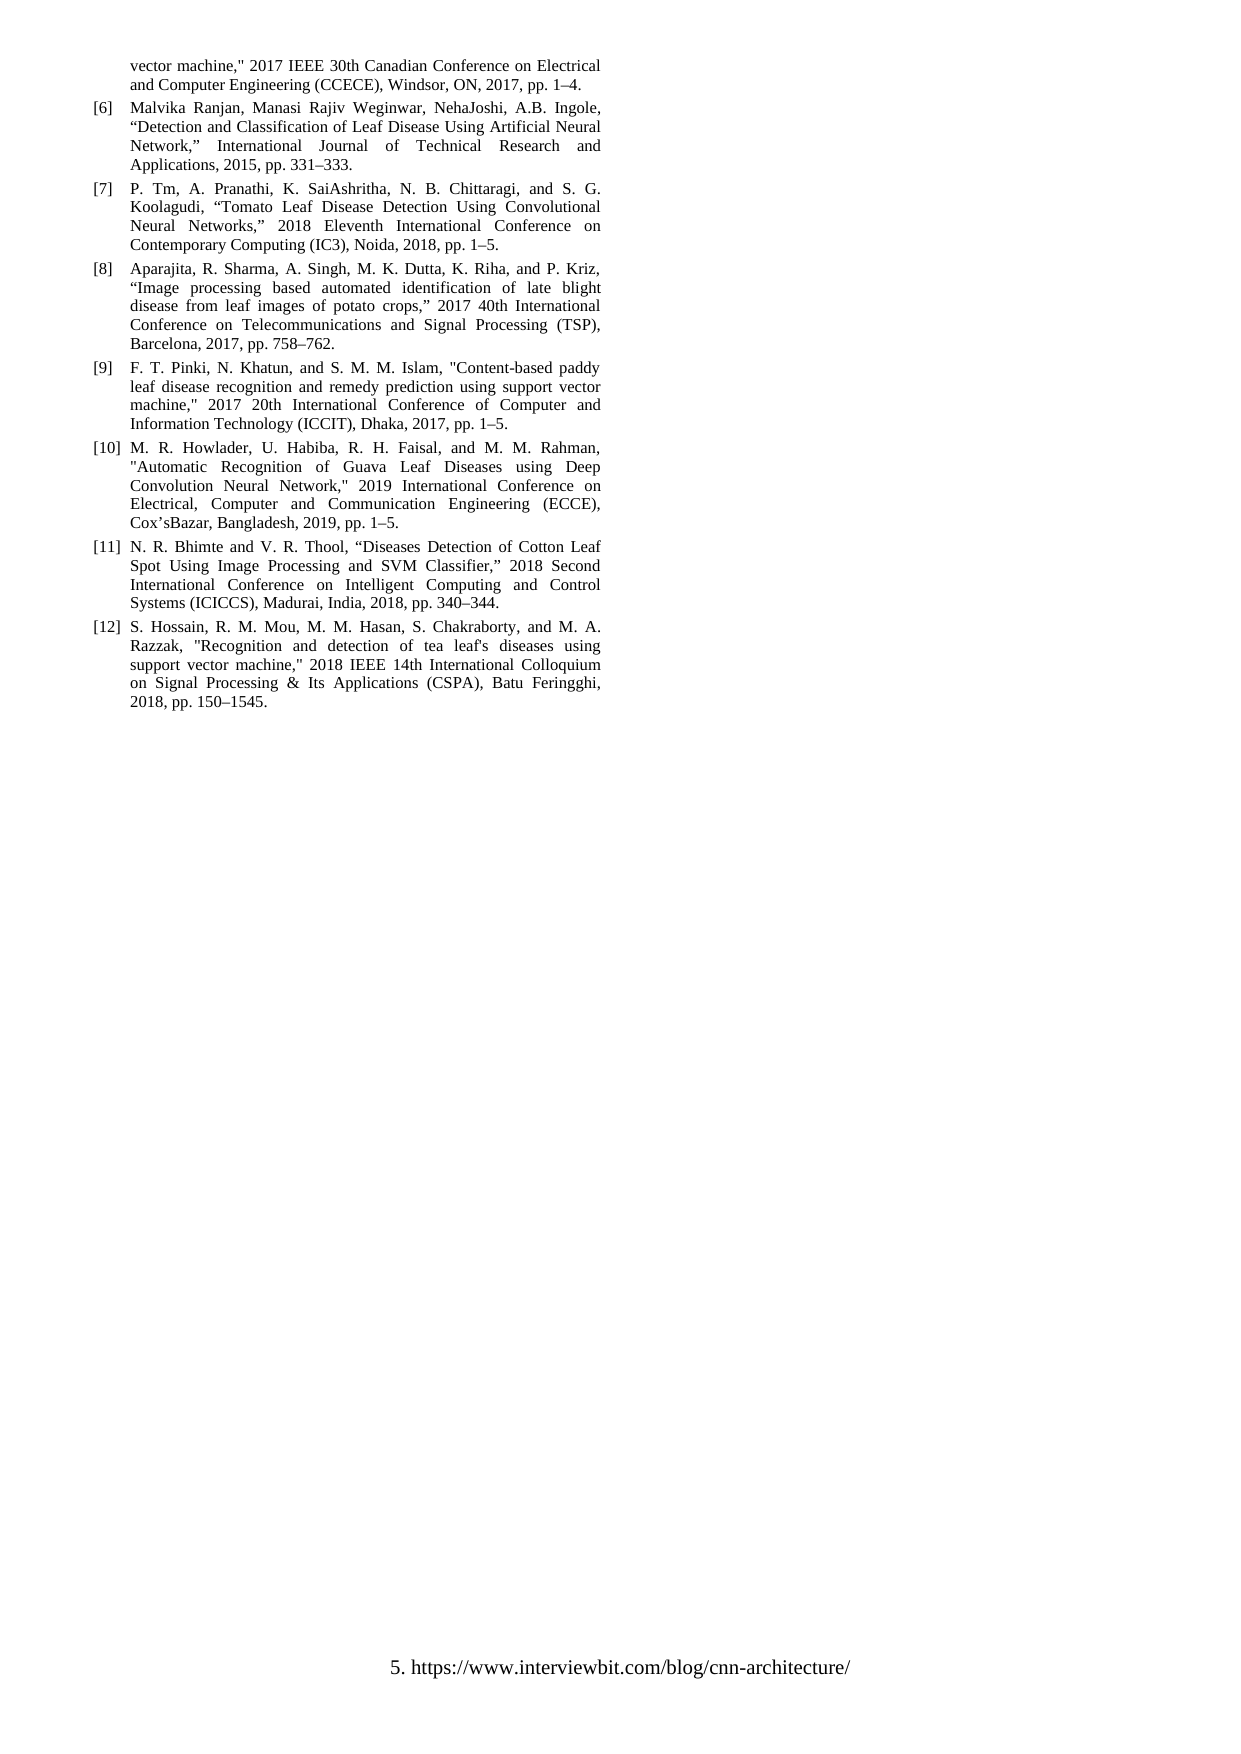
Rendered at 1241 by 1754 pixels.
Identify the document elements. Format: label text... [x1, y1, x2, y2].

text P. Tm, A. Pranathi, K. SaiAshritha, N. B. Chittaragi, and S. G. Koolagudi, “Tomato Leaf Disease Detection Using Convolutional Neural Networks,” 2018 Eleventh International Conference on Contemporary Computing (IC3), Noida, 2018, pp. 1–5. [93, 179, 601, 254]
text Malvika Ranjan, Manasi Rajiv Weginwar, NehaJoshi, A.B. Ingole, “Detection and Classification of Leaf Disease Using Artificial Neural Network,” International Journal of Technical Research and Applications, 2015, pp. 331–333. [93, 99, 601, 174]
text S. Hossain, R. M. Mou, M. M. Hasan, S. Chakraborty, and M. A. Razzak, "Recognition and detection of tea leaf's diseases using support vector machine," 2018 IEEE 14th International Colloquium on Signal Processing & Its Applications (CSPA), Batu Feringghi, 2018, pp. 150–1545. [93, 618, 601, 711]
text M. R. Howlader, U. Habiba, R. H. Faisal, and M. M. Rahman, "Automatic Recognition of Guava Leaf Diseases using Deep Convolution Neural Network," 2019 International Conference on Electrical, Computer and Communication Engineering (ECCE), Cox’sBazar, Bangladesh, 2019, pp. 1–5. [93, 438, 601, 532]
text Aparajita, R. Sharma, A. Singh, M. K. Dutta, K. Riha, and P. Kriz, “Image processing based automated identification of late blight disease from leaf images of potato crops,” 2017 40th International Conference on Telecommunications and Signal Processing (TSP), Barcelona, 2017, pp. 758–762. [93, 259, 601, 353]
text N. R. Bhimte and V. R. Thool, “Diseases Detection of Cotton Leaf Spot Using Image Processing and SVM Classifier,” 2018 Second International Conference on Intelligent Computing and Control Systems (ICICCS), Madurai, India, 2018, pp. 340–344. [93, 537, 601, 612]
text F. T. Pinki, N. Khatun, and S. M. M. Islam, "Content-based paddy leaf disease recognition and remedy prediction using support vector machine," 2017 20th International Conference of Computer and Information Technology (ICCIT), Dhaka, 2017, pp. 1–5. [93, 358, 601, 433]
